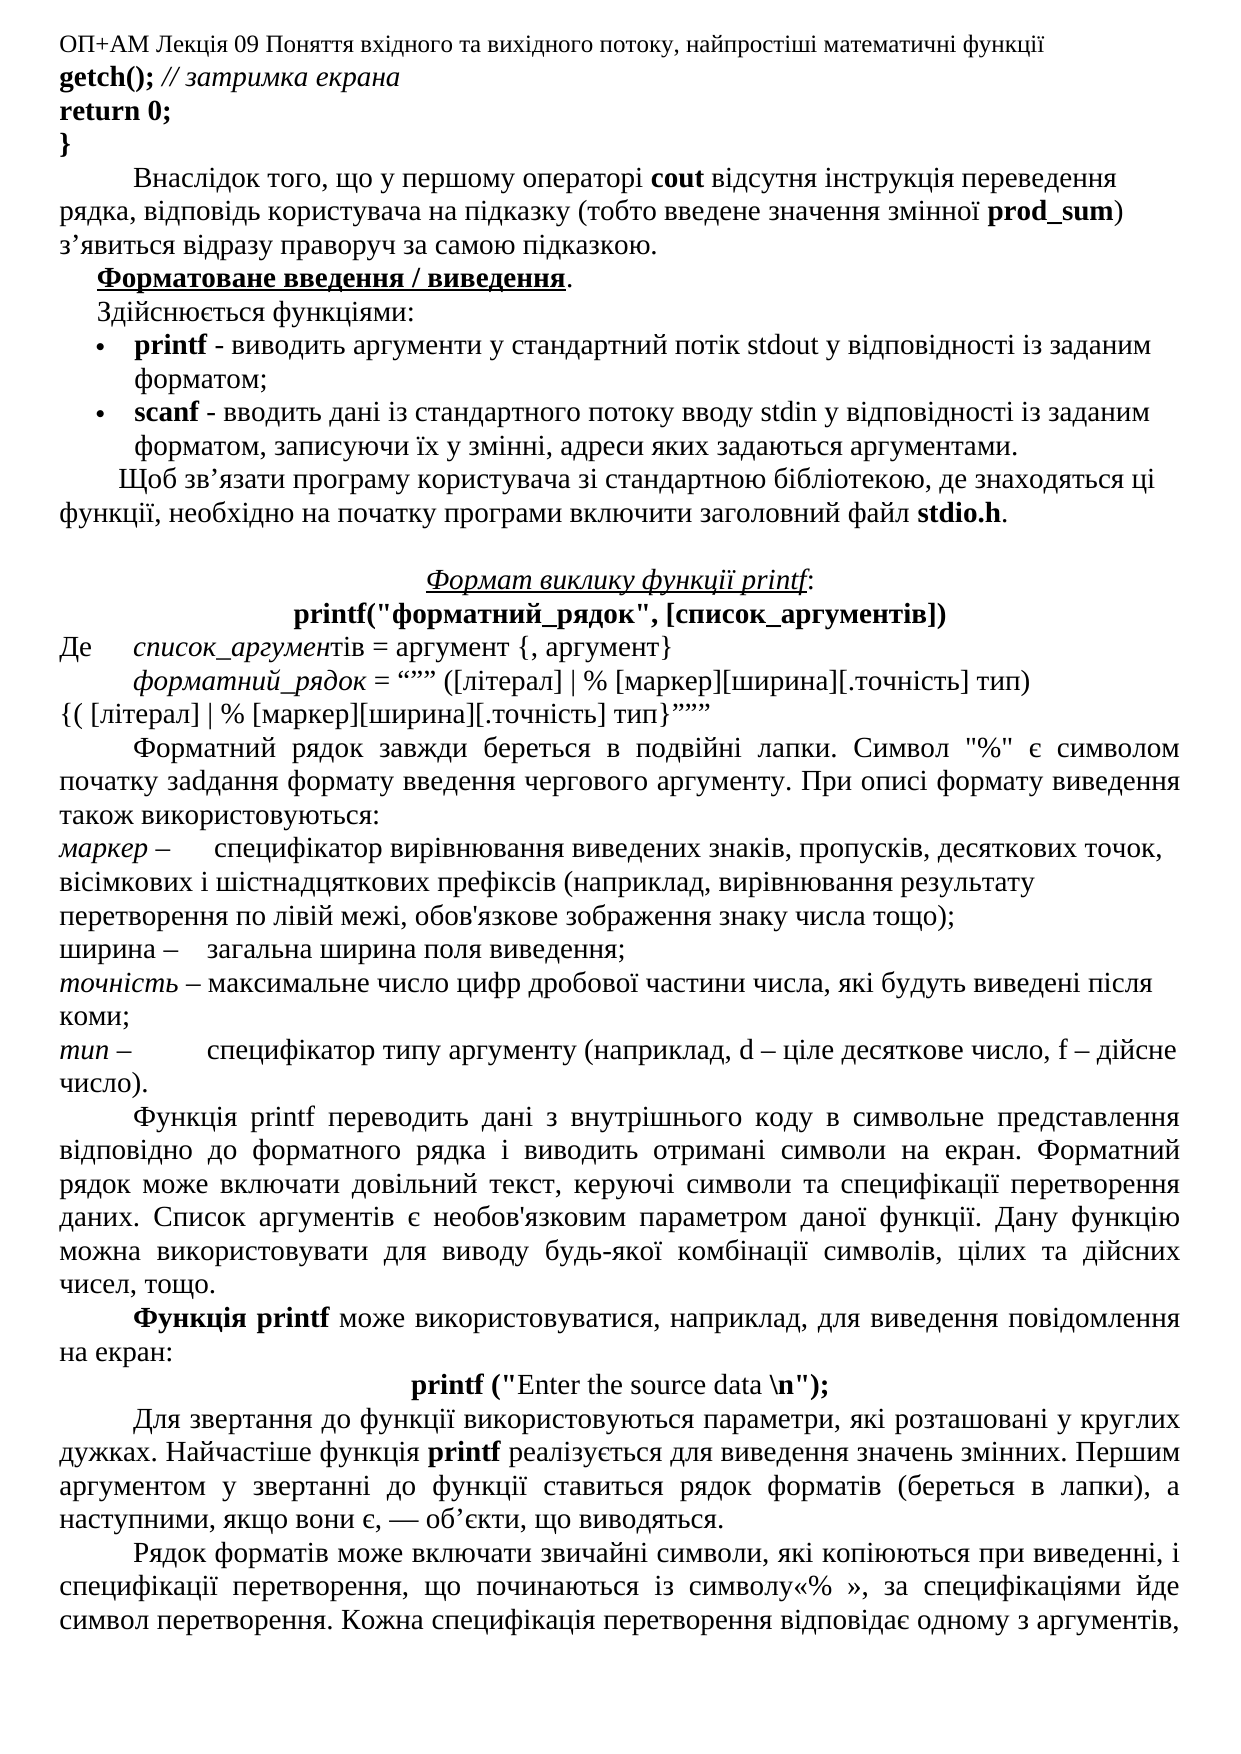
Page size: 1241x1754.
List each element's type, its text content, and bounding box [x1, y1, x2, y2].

text Формат виклику функції printf: [59, 562, 1181, 596]
text Здійснюється функціями: [59, 294, 1181, 327]
text printf("форматний_рядок", [список_аргументів]) [59, 596, 1181, 629]
text Функція printf може використовуватися, наприклад, для виведення повідомлення на екран: [59, 1300, 1181, 1367]
text точність – максимальне число цифр дробової частини числа, які будуть виведені після коми; [59, 965, 1181, 1032]
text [59, 1535, 1181, 1636]
text маркер – специфікатор вирівнювання виведених знаків, пропусків, десяткових точок, вісімкових і шістнадцяткових префіксів (наприклад, вирівнювання результату перетворення по лівій межі, обов'язкове зображення знаку числа тощо); [59, 831, 1181, 931]
text getch(); // затримка екрана [59, 59, 1181, 93]
text Форматоване введення / виведення. [59, 260, 1181, 294]
text ширина – загальна ширина поля виведення; [59, 931, 1181, 965]
text return 0; [59, 93, 1181, 126]
list scanf - вводить дані із стандартного потоку вводу stdin у відповідності із заданим форматом, записуючи їх у змінні, адреси яких задаються аргументами. [97, 394, 1181, 462]
text тип – специфікатор типу аргументу (наприклад, d – ціле десяткове число, f – дійсне число). [59, 1032, 1181, 1099]
text } [59, 126, 1181, 160]
text Функція printf переводить дані з внутрішнього коду в символьне представлення відповідно до форматного рядка і виводить отримані символи на екран. Форматний рядок може включати довільний текст, керуючі символи та специфікації перетворення даних. Список аргументів є необов'язковим параметром даної функції. Дану функцію можна використовувати для виводу будь-якої комбінації символів, цілих та дійсних чисел, тощо. [59, 1099, 1181, 1300]
text {( [літерал] | % [маркер][ширина][.точність] тип}””” [59, 696, 1181, 730]
text Для звертання до функції використовуються параметри, якi розташовані у круглих дужках. Найчастіше функція printf реалізується для виведення значень змінних. Першим аргументом у звертанні до функції ставиться рядок форматів (береться в лапки), а наступними, якщо вони є, — об’єкти, що виводяться. [59, 1401, 1181, 1535]
text форматний_рядок = “”” ([літерал] | % [маркер][ширина][.точність] тип) [59, 663, 1181, 696]
text Внаслідок того, що у першому операторі cout відсутня інструкція переведення рядка, відповідь користувача на підказку (тобто введене значення змінної prod_sum) з’явиться відразу праворуч за самою підказкою. [59, 160, 1181, 260]
text Де список_аргументів = аргумент {, аргумент} [59, 629, 1181, 663]
text Форматний рядок завжди береться в подвійні лапки. Символ "%" є символом початку заdдання формату введення чергового аргументу. При описі формату виведення також використовуються: [59, 730, 1181, 831]
text Щоб зв’язати програму користувача зі стандартною бібліотекою, де знаходяться ці функції, необхідно на початку програми включити заголовний файл stdio.h. [59, 462, 1181, 529]
list printf - виводить аргументи у стандартний потік stdout у відповідності із заданим форматом; [97, 327, 1181, 394]
text printf ("Enter the source data \n"); [59, 1367, 1181, 1401]
